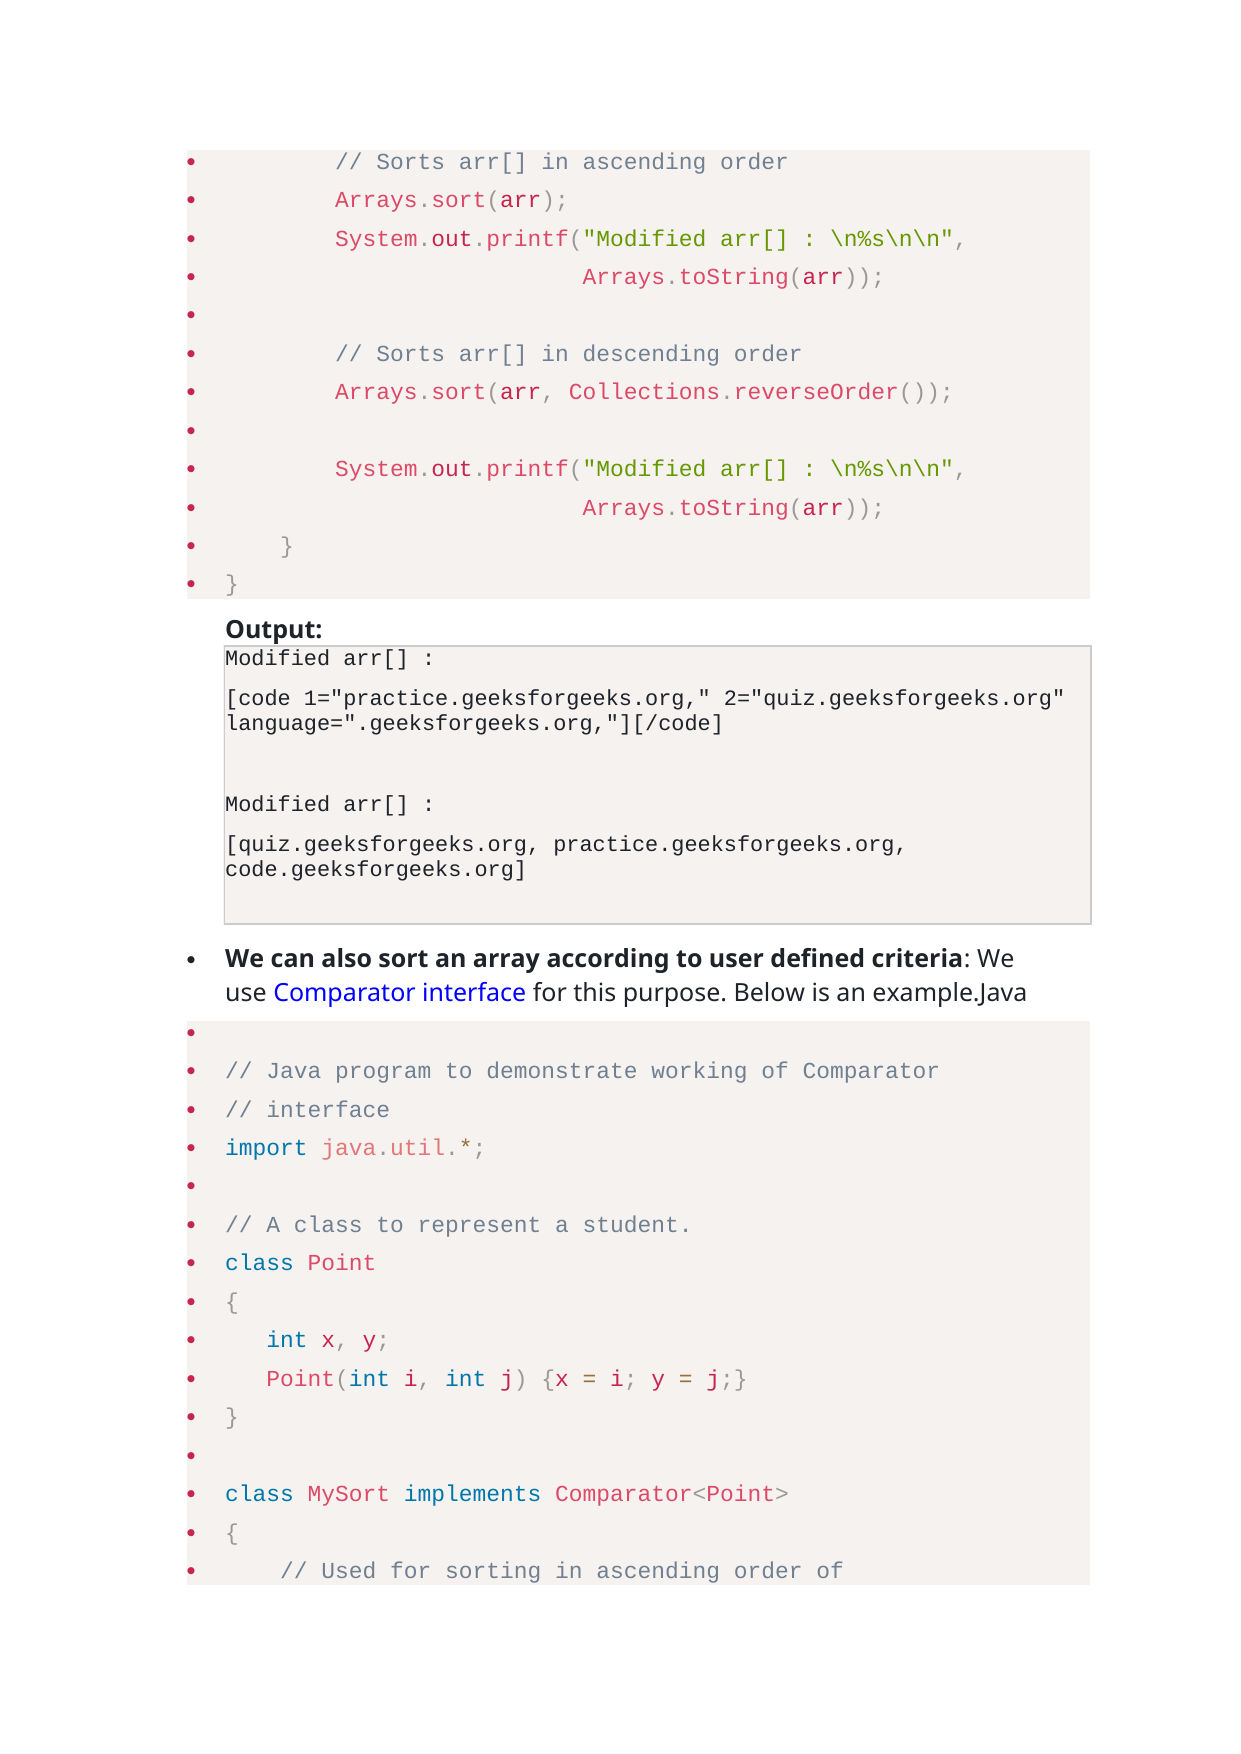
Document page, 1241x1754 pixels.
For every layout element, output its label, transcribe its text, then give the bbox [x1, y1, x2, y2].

list } [187, 534, 1090, 560]
list System.out.printf("Modified arr[] : \n%s\n\n", [187, 457, 1090, 483]
list // Sorts arr[] in descending order [187, 342, 1090, 368]
list } [187, 573, 1090, 599]
text Output: [225, 611, 1090, 645]
text [quiz.geeksforgeeks.org, practice.geeksforgeeks.org, code.geeksforgeeks.org] [225, 832, 1090, 883]
list { [187, 1521, 1090, 1547]
list int x, y; [187, 1329, 1090, 1354]
list System.out.printf("Modified arr[] : \n%s\n\n", [187, 227, 1090, 253]
list Arrays.toString(arr)); [187, 265, 1090, 291]
list { [187, 1290, 1090, 1316]
list import java.util.*; [187, 1136, 1090, 1162]
list We can also sort an array according to user defined criteria: We use Comparator interface for this purpose. Below is an example.Java [187, 941, 1090, 1009]
list // Java program to demonstrate working of Comparator [187, 1059, 1090, 1086]
text Modified arr[] : [225, 791, 1090, 818]
list // A class to represent a student. [187, 1213, 1090, 1239]
list Arrays.toString(arr)); [187, 496, 1090, 522]
text [code 1="practice.geeksforgeeks.org," 2="quiz.geeksforgeeks.org" language=".geeksforgeeks.org,"][/code] [225, 686, 1090, 737]
list } [187, 1406, 1090, 1431]
list Point(int i, int j) {x = i; y = j;} [187, 1367, 1090, 1393]
list Arrays.sort(arr); [187, 188, 1090, 214]
list // interface [187, 1098, 1090, 1124]
list // Sorts arr[] in ascending order [187, 150, 1090, 176]
list // Used for sorting in ascending order of [187, 1559, 1090, 1585]
list Arrays.sort(arr, Collections.reverseOrder()); [187, 381, 1090, 407]
text Modified arr[] : [225, 647, 1090, 672]
list class Point [187, 1252, 1090, 1278]
list class MySort implements Comparator<Point> [187, 1482, 1090, 1508]
